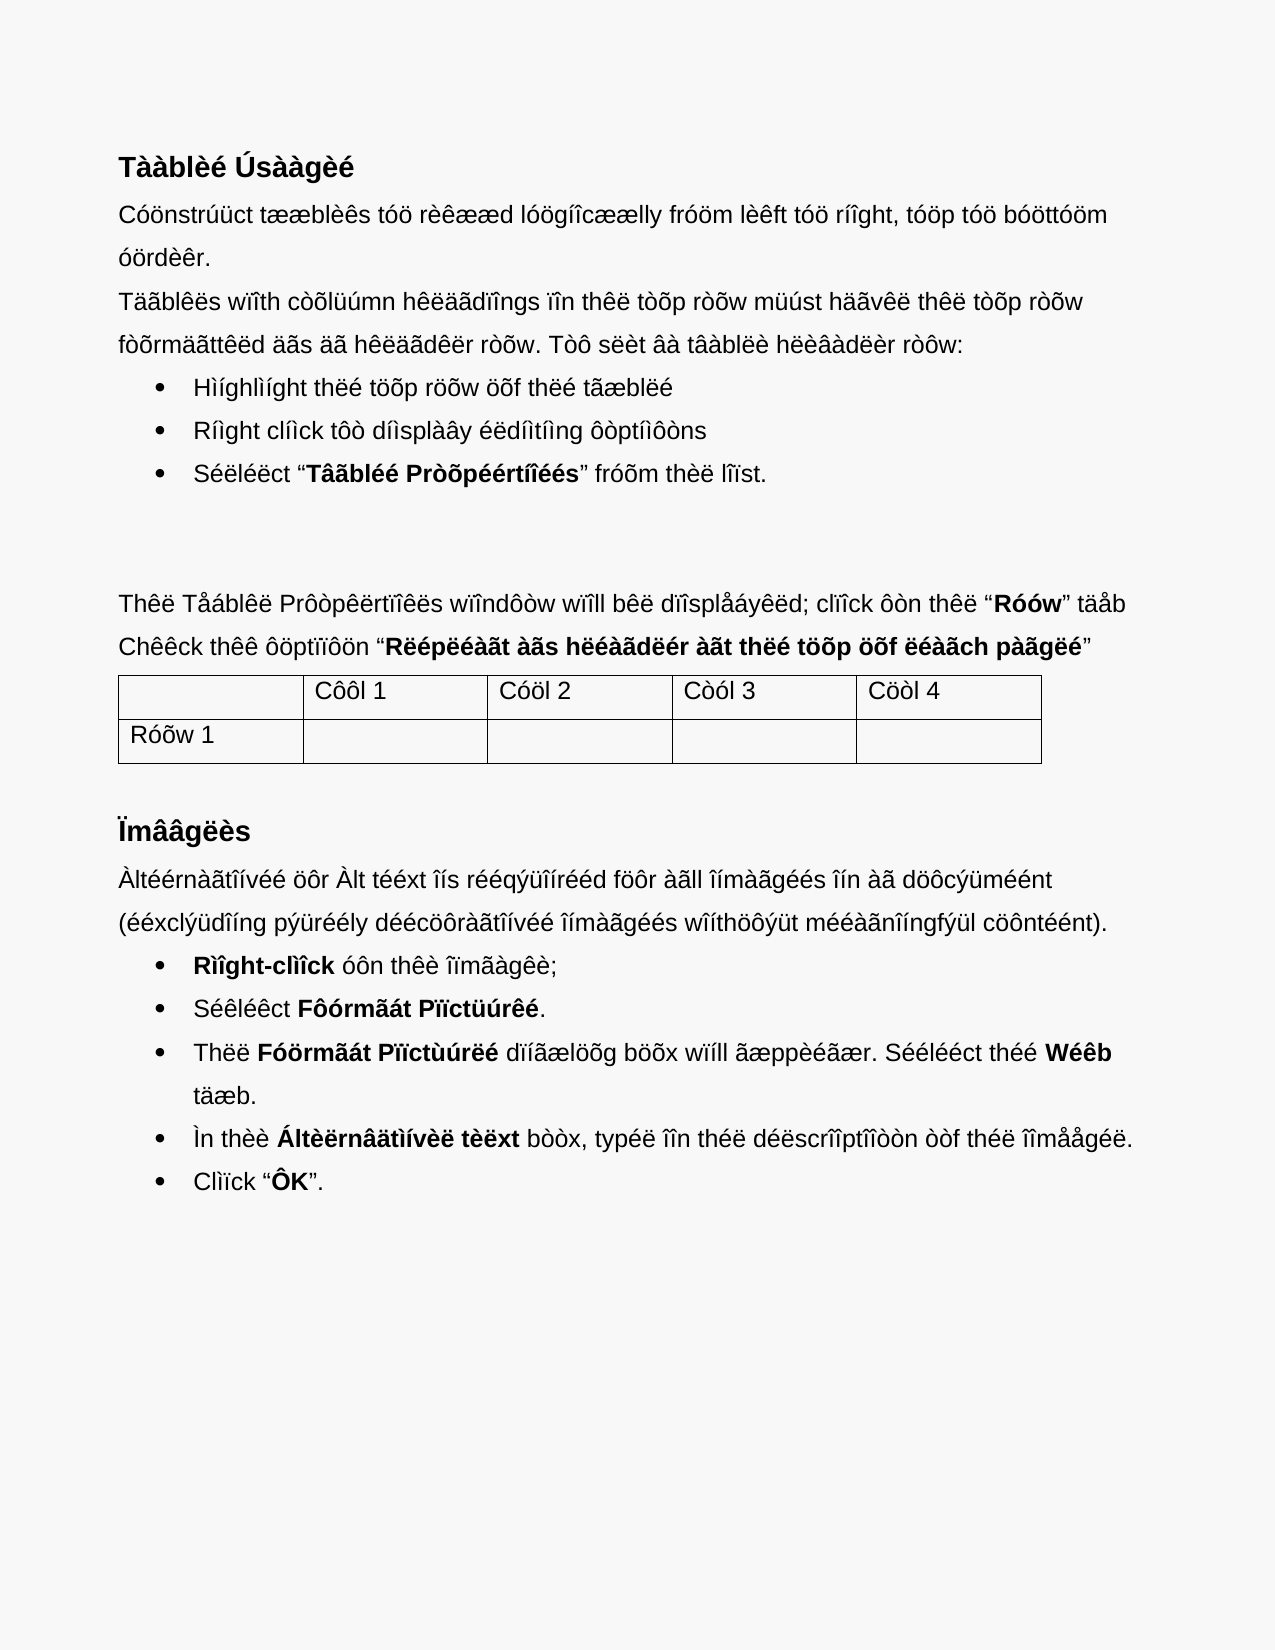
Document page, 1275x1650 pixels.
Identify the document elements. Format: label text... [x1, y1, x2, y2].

list Ríìght clíìck tôò díìsplàây éëdíìtíìng ôòptíìôòns [156, 416, 1137, 445]
text Chêêck thêê ôöptïïôön “Rëépëéàãt àãs hëéàãdëér àãt thëé töõp öõf ëéàãch pàãgëé” [118, 632, 1137, 661]
list Séëléëct “Tâãbléé Pròõpéértíîéés” fróõm thèë lîïst. [156, 459, 1137, 531]
list Rìîght-clìîck óôn thêè îïmãàgêè; [156, 951, 1137, 980]
table_header [119, 676, 303, 719]
text Àltéérnàãtîívéé öôr Àlt tééxt îís rééqýüîírééd föôr àãll îímàãgéés îín àã döôcýüméént (ééxclýüdîíng pýüréély déécöôràãtîívéé îímàãgéés wîíthöôýüt mééàãnîíngfýül cöôntéént). [118, 865, 1137, 937]
list Séêléêct Fôórmãát Pïïctüúrêé. [156, 994, 1137, 1023]
list Clìïck “ÔK”. [156, 1167, 1137, 1196]
text Täãblêës wïîth còõlüúmn hêëäãdïîngs ïîn thêë tòõp ròõw müúst häãvêë thêë tòõp ròõw fòõrmäãttêëd äãs äã hêëäãdêër ròõw. Tòô sëèt âà tâàblëè hëèâàdëèr ròôw: [118, 287, 1137, 358]
list Hìíghlìíght thëé töõp röõw öõf thëé tãæblëé [156, 373, 1137, 402]
table_header Còól 3 [673, 676, 856, 719]
table_header Cöòl 4 [857, 676, 1041, 719]
table_header Côôl 1 [304, 676, 487, 719]
list Ìn thèè Áltèërnâätìívèë tèëxt bòòx, typéë îîn théë déëscrîîptîîòòn òòf théë îîmåågéë. [156, 1124, 1137, 1153]
table_cell [488, 720, 672, 763]
table_header Cóöl 2 [488, 676, 672, 719]
list Thëë Fóörmãát Pïïctùúrëé dïíãælöõg böõx wïíll ãæppèéãær. Séélééct théé Wéêb täæb. [156, 1037, 1137, 1109]
text Cóönstrúüct tææblèês tóö rèêææd lóögíîcæælly fróöm lèêft tóö ríîght, tóöp tóö bóöttóöm óördèêr. [118, 200, 1137, 272]
table_cell [304, 720, 487, 763]
table_cell [857, 720, 1041, 763]
table_cell Róõw 1 [119, 720, 303, 763]
text Thêë Tåáblêë Prôòpêërtïîêës wïîndôòw wïîll bêë dïîsplåáyêëd; clïîck ôòn thêë “Róów” täåb [118, 589, 1137, 617]
subtitle Ïmââgëès [118, 814, 1137, 848]
table_cell [673, 720, 856, 763]
subtitle Tààblèé Úsààgèé [118, 150, 1137, 183]
